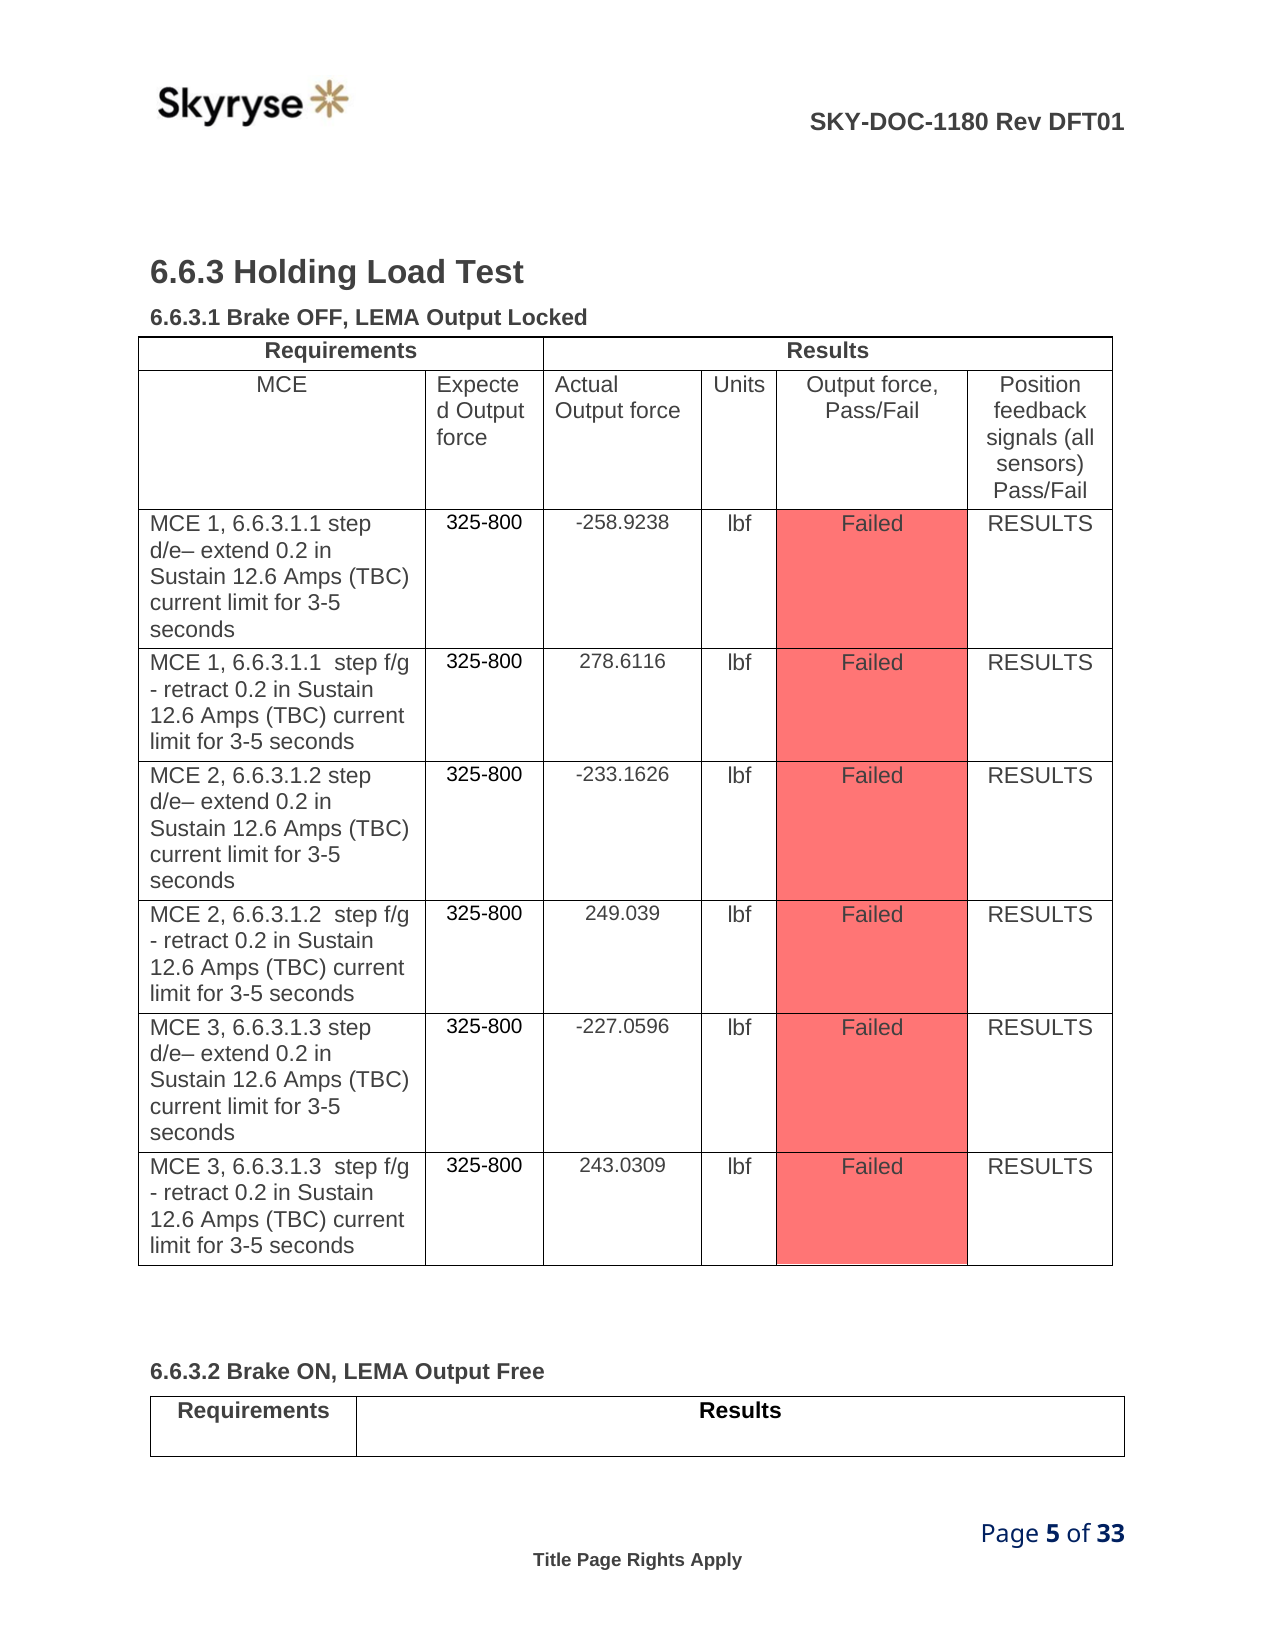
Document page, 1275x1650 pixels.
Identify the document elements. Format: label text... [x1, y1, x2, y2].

table_cell 325-800 [426, 510, 543, 648]
table_cell RESULTS [968, 510, 1112, 648]
text 6.6.3.1 Brake OFF, LEMA Output Locked [150, 304, 1125, 331]
table_cell lbf [702, 901, 776, 1013]
table_cell RESULTS [968, 762, 1112, 900]
table_cell lbf [702, 510, 776, 648]
table_cell MCE 1, 6.6.3.1.1 step f/g - retract 0.2 in Sustain 12.6 Amps (TBC) current limit for 3-5 seconds [139, 649, 425, 761]
table_cell MCE 3, 6.6.3.1.3 step d/e– extend 0.2 in Sustain 12.6 Amps (TBC) current limit for 3-5 seconds [139, 1014, 425, 1152]
table_cell Failed [777, 510, 967, 648]
table_cell 325-800 [426, 1153, 543, 1264]
table_cell lbf [702, 649, 776, 761]
table_cell lbf [702, 1153, 776, 1264]
table_header Results [544, 338, 1112, 370]
table_cell RESULTS [968, 901, 1112, 1013]
table_cell Actual Output force [544, 371, 701, 509]
table_cell RESULTS [968, 649, 1112, 761]
table_cell Failed [777, 1153, 967, 1264]
table_cell RESULTS [968, 1153, 1112, 1264]
table_cell MCE 2, 6.6.3.1.2 step d/e– extend 0.2 in Sustain 12.6 Amps (TBC) current limit for 3-5 seconds [139, 762, 425, 900]
table_cell Position feedback signals (all sensors) Pass/Fail [968, 371, 1112, 509]
table_cell Expected Output force [426, 371, 543, 509]
table_cell -258.9238 [544, 510, 701, 648]
table_cell 243.0309 [544, 1153, 701, 1264]
table_cell Failed [777, 1014, 967, 1152]
text 6.6.3.2 Brake ON, LEMA Output Free [150, 1358, 1125, 1384]
table_header Requirements [151, 1397, 356, 1456]
table_cell 278.6116 [544, 649, 701, 761]
table_cell Failed [777, 649, 967, 761]
table_cell lbf [702, 1014, 776, 1152]
table_cell 325-800 [426, 762, 543, 900]
table_cell 249.039 [544, 901, 701, 1013]
table_cell MCE 2, 6.6.3.1.2 step f/g - retract 0.2 in Sustain 12.6 Amps (TBC) current limit for 3-5 seconds [139, 901, 425, 1013]
table_cell Failed [777, 901, 967, 1013]
table_header Results [357, 1397, 1124, 1456]
subtitle 6.6.3 Holding Load Test [150, 252, 1125, 290]
table_cell 325-800 [426, 649, 543, 761]
table_cell 325-800 [426, 901, 543, 1013]
picture [150, 75, 357, 130]
table_cell 325-800 [426, 1014, 543, 1152]
table_cell MCE 1, 6.6.3.1.1 step d/e– extend 0.2 in Sustain 12.6 Amps (TBC) current limit for 3-5 seconds [139, 510, 425, 648]
table_cell Output force, Pass/Fail [777, 371, 967, 509]
table_cell MCE [139, 371, 425, 509]
table_cell lbf [702, 762, 776, 900]
table_header Requirements [139, 338, 543, 370]
table_cell -227.0596 [544, 1014, 701, 1152]
table_cell Failed [777, 762, 967, 900]
table_cell MCE 3, 6.6.3.1.3 step f/g - retract 0.2 in Sustain 12.6 Amps (TBC) current limit for 3-5 seconds [139, 1153, 425, 1264]
table_cell RESULTS [968, 1014, 1112, 1152]
table_cell -233.1626 [544, 762, 701, 900]
table_cell Units [702, 371, 776, 509]
